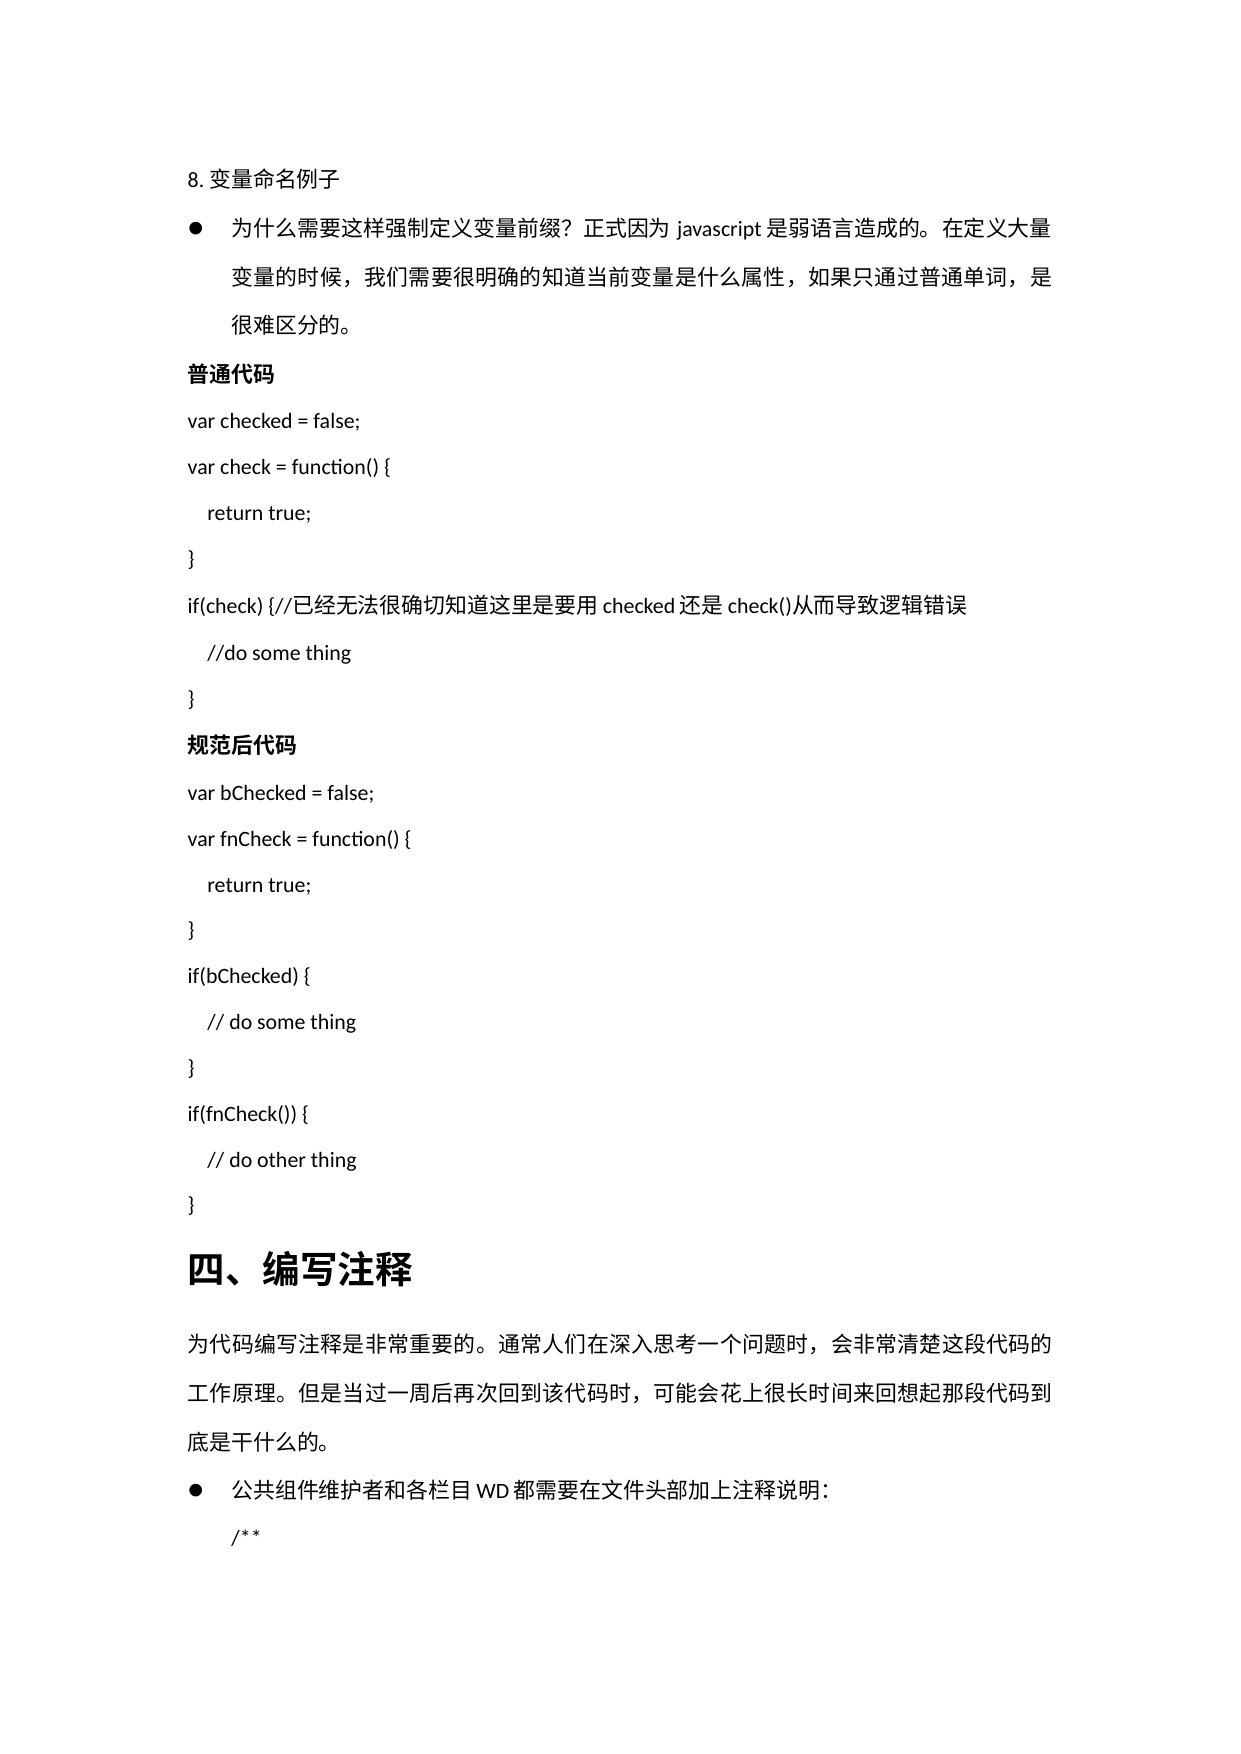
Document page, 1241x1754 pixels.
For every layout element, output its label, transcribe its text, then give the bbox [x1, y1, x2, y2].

text if(check) {//已经无法很确切知道这里是要用checked还是check()从而导致逻辑错误 [187, 588, 1053, 620]
text //do some thing [187, 636, 1053, 669]
text // do some thing [187, 1005, 1053, 1038]
text if(bChecked) { [187, 959, 1053, 992]
text 普通代码 [187, 356, 1053, 389]
text var checked = false; [187, 404, 1053, 437]
text } [187, 1051, 1053, 1084]
text } [187, 1189, 1053, 1221]
text } [187, 542, 1053, 574]
list 变量命名例子 [187, 162, 1053, 194]
text } [187, 682, 1053, 714]
text 为代码编写注释是非常重要的。通常人们在深入思考一个问题时，会非常清楚这段代码的工作原理。但是当过一周后再次回到该代码时，可能会花上很长时间来回想起那段代码到底是干什么的。 [187, 1327, 1053, 1457]
text return true; [187, 496, 1053, 529]
text // do other thing [187, 1143, 1053, 1175]
text var fnCheck = function() { [187, 822, 1053, 854]
text } [187, 914, 1053, 946]
text /** [187, 1521, 1053, 1553]
text 规范后代码 [187, 728, 1053, 760]
text return true; [187, 868, 1053, 900]
list 公共组件维护者和各栏目WD都需要在文件头部加上注释说明： [187, 1472, 1053, 1505]
text var bChecked = false; [187, 776, 1053, 809]
text var check = function() { [187, 450, 1053, 483]
text if(fnCheck()) { [187, 1097, 1053, 1129]
list 编写注释 [187, 1234, 1053, 1299]
list 为什么需要这样强制定义变量前缀？正式因为javascript是弱语言造成的。在定义大量变量的时候，我们需要很明确的知道当前变量是什么属性，如果只通过普通单词，是很难区分的。 [187, 210, 1053, 340]
